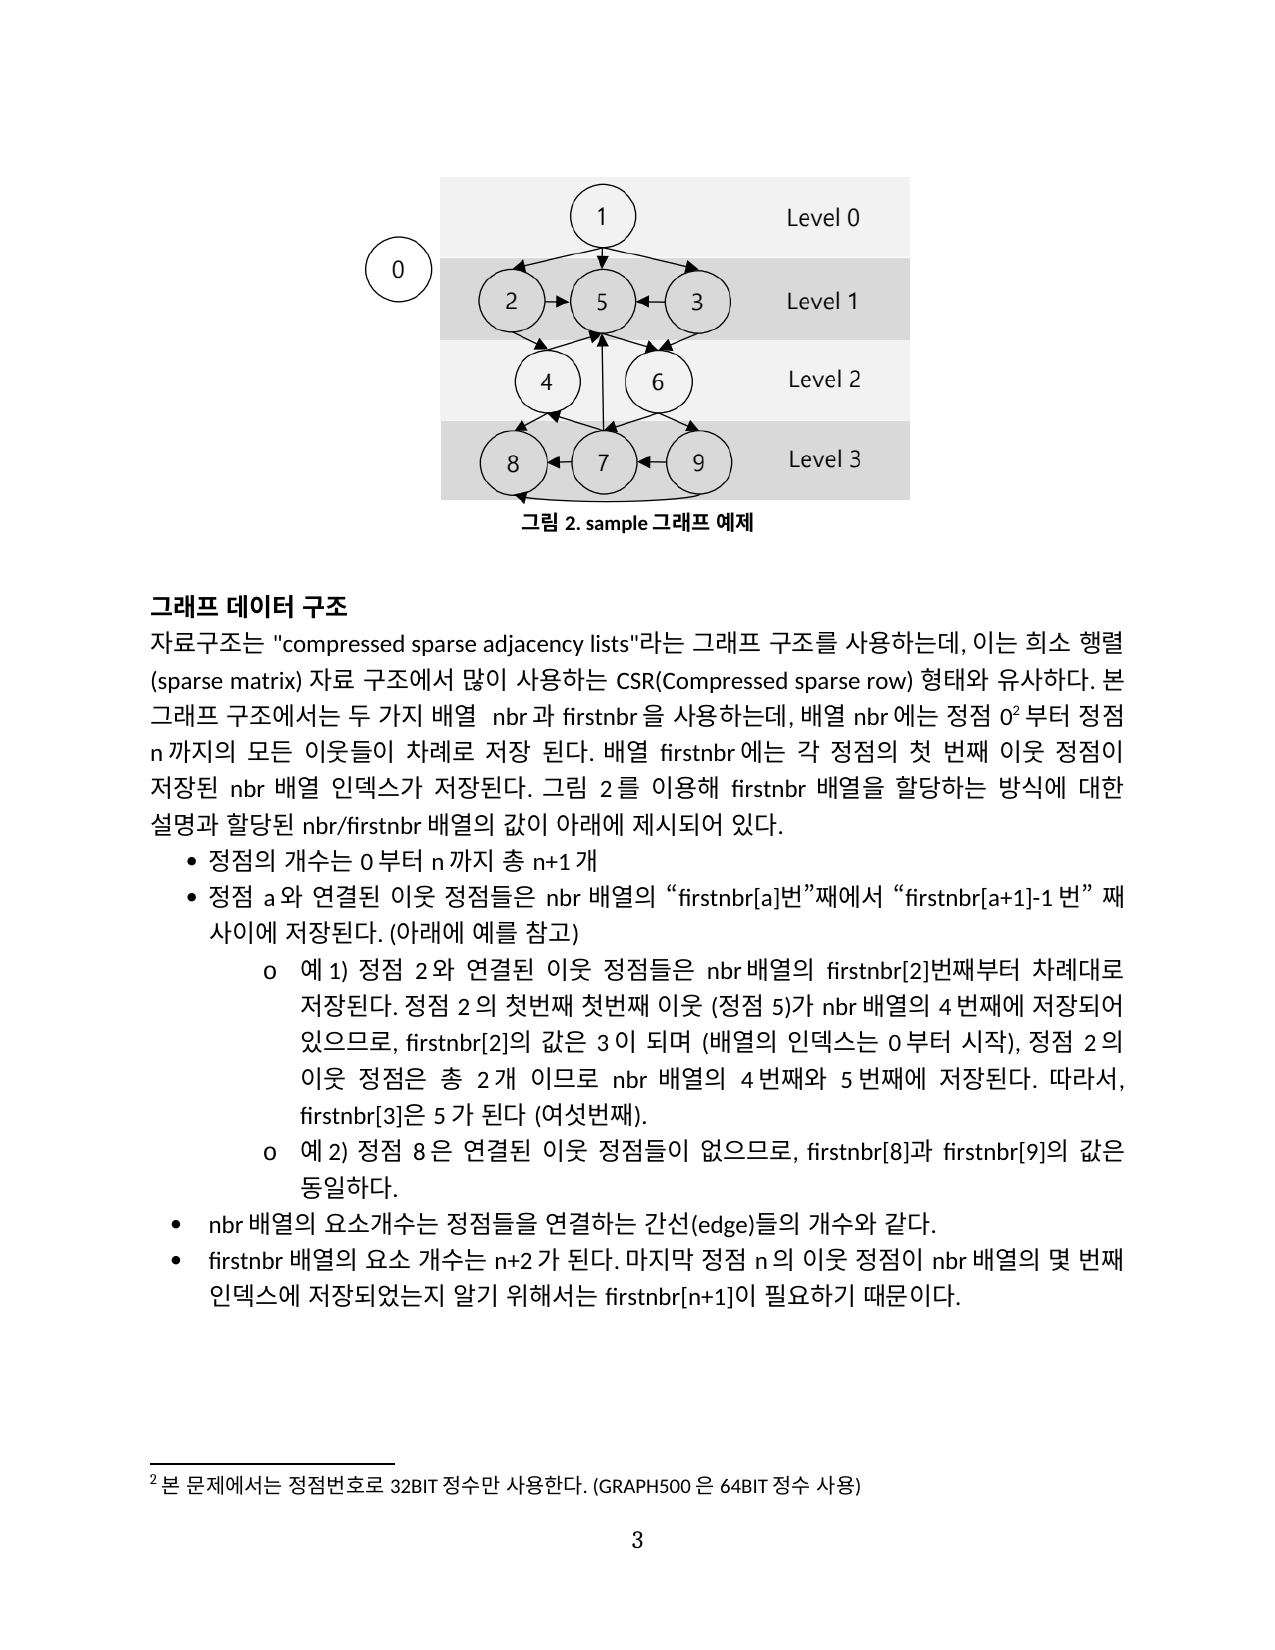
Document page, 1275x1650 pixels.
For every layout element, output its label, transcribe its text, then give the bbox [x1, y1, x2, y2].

text 그래프 데이터 구조 [150, 588, 1125, 624]
text 자료구조는 "compressed sparse adjacency lists"라는 그래프 구조를 사용하는데, 이는 희소 행렬(sparse matrix) 자료 구조에서 많이 사용하는 CSR(Compressed sparse row) 형태와 유사하다. 본 그래프 구조에서는 두 가지 배열 nbr과 firstnbr을 사용하는데, 배열 nbr에는 정점 0 부터 정점 n까지의 모든 이웃들이 차례로 저장 된다. 배열 firstnbr에는 각 정점의 첫 번째 이웃 정점이 저장된 nbr 배열 인덱스가 저장된다. 그림 2를 이용해 firstnbr 배열을 할당하는 방식에 대한 설명과 할당된 nbr/firstnbr 배열의 값이 아래에 제시되어 있다. [150, 624, 1125, 841]
list 정점의 개수는 0부터 n까지 총 n+1개 [187, 841, 1125, 878]
text 그림 2. sample 그래프 예제 [150, 506, 1125, 536]
list 정점 a와 연결된 이웃 정점들은 nbr 배열의 “firstnbr[a]번”째에서 “firstnbr[a+1]-1번” 째 사이에 저장된다. (아래에 예를 참고) [187, 878, 1125, 950]
list 예1) 정점 2와 연결된 이웃 정점들은 nbr배열의 firstnbr[2]번째부터 차례대로 저장된다. 정점 2의 첫번째 첫번째 이웃 (정점 5)가 nbr 배열의 4번째에 저장되어 있으므로, firstnbr[2]의 값은 3이 되며 (배열의 인덱스는 0부터 시작), 정점 2의 이웃 정점은 총 2개 이므로 nbr 배열의 4번째와 5번째에 저장된다. 따라서, firstnbr[3]은 5가 된다 (여섯번째). [262, 950, 1125, 1132]
list nbr배열의 요소개수는 정점들을 연결하는 간선(edge)들의 개수와 같다. [172, 1204, 1125, 1241]
list firstnbr 배열의 요소 개수는 n+2가 된다. 마지막 정점 n의 이웃 정점이 nbr 배열의 몇 번째 인덱스에 저장되었는지 알기 위해서는 firstnbr[n+1]이 필요하기 때문이다. [172, 1241, 1125, 1313]
list 예2) 정점 8은 연결된 이웃 정점들이 없으므로, firstnbr[8]과 firstnbr[9]의 값은 동일하다. [262, 1132, 1125, 1204]
